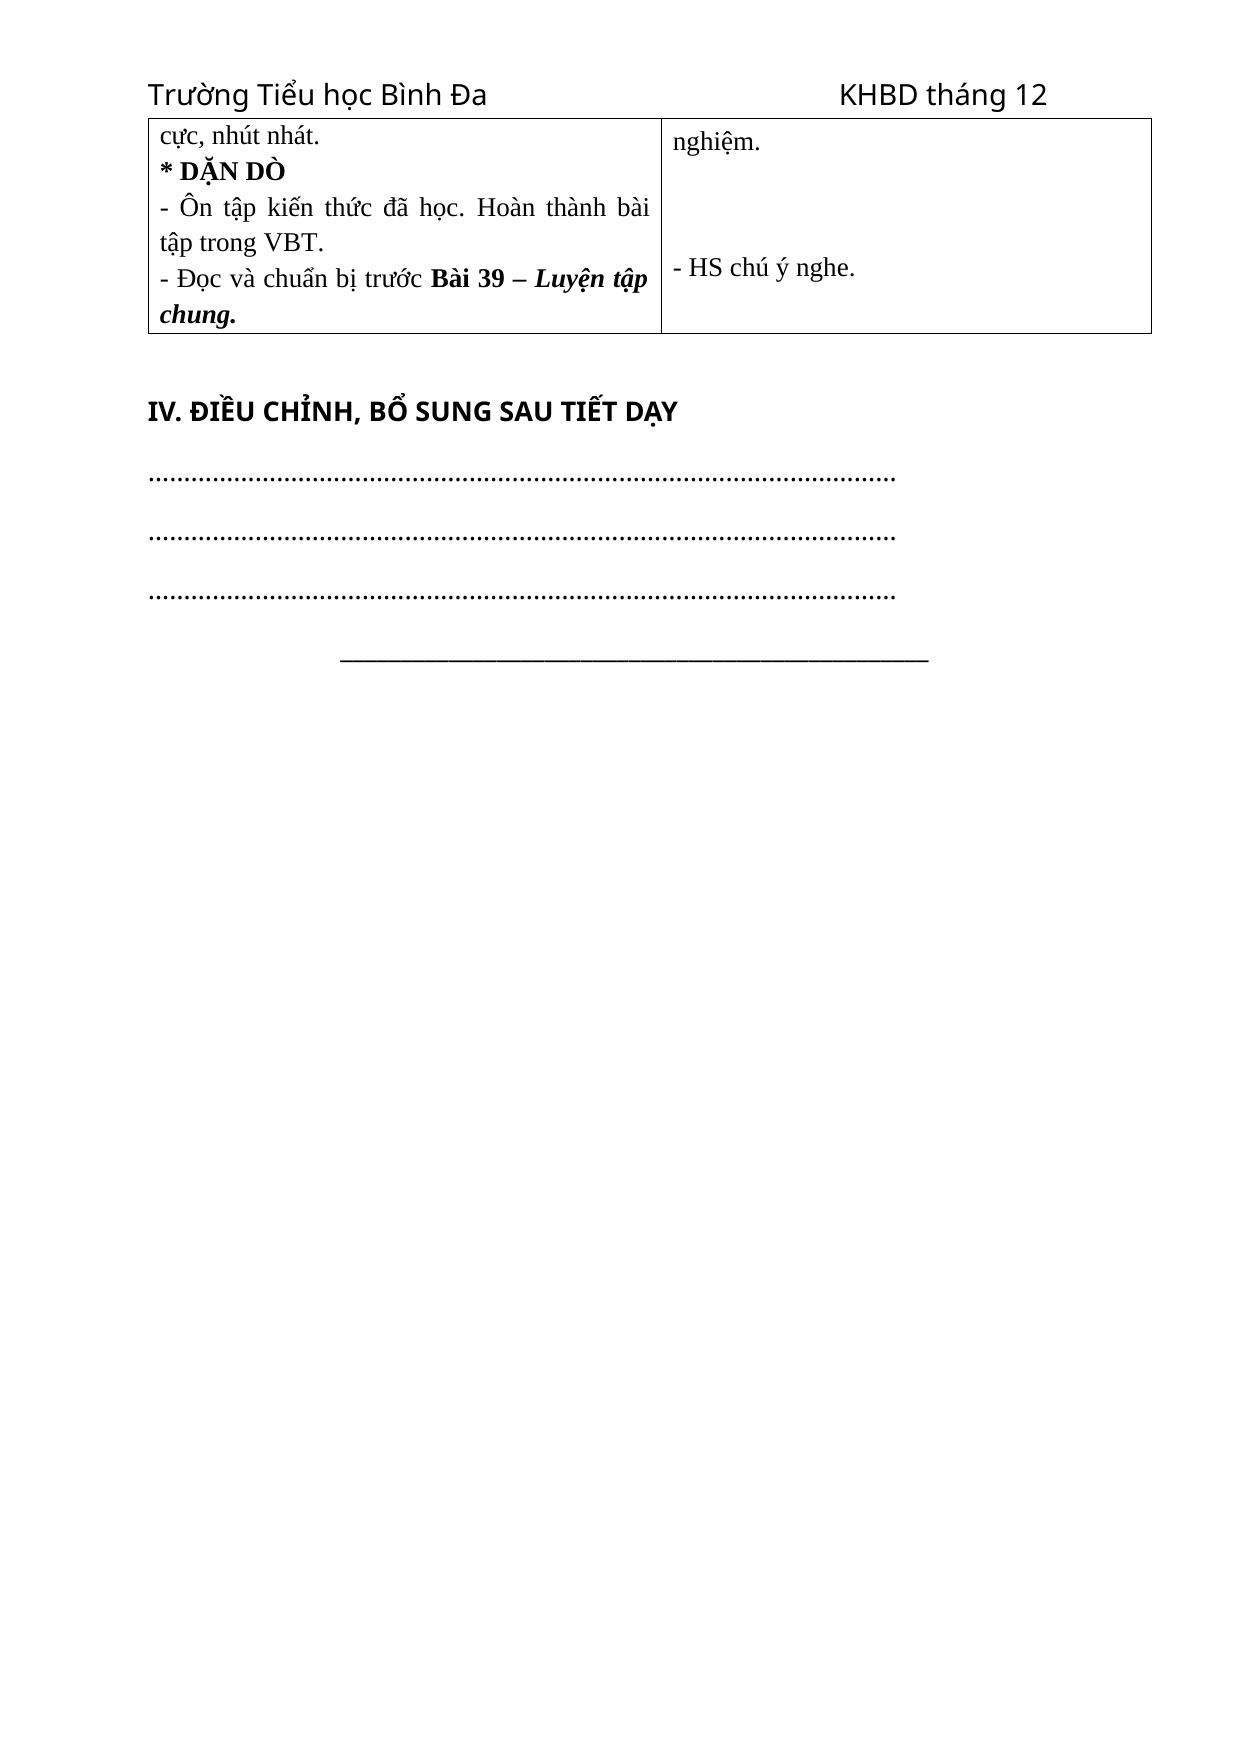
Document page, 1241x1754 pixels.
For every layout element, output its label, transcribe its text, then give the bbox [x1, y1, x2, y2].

text …………………………………………………………………………………………… [148, 452, 1122, 489]
text _________________________________________________ [148, 629, 1122, 666]
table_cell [662, 119, 1151, 333]
text …………………………………………………………………………………………… [148, 570, 1122, 607]
text IV. ĐIỀU CHỈNH, BỔ SUNG SAU TIẾT DẠY [148, 393, 1122, 430]
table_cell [149, 119, 661, 333]
text …………………………………………………………………………………………… [148, 511, 1122, 548]
